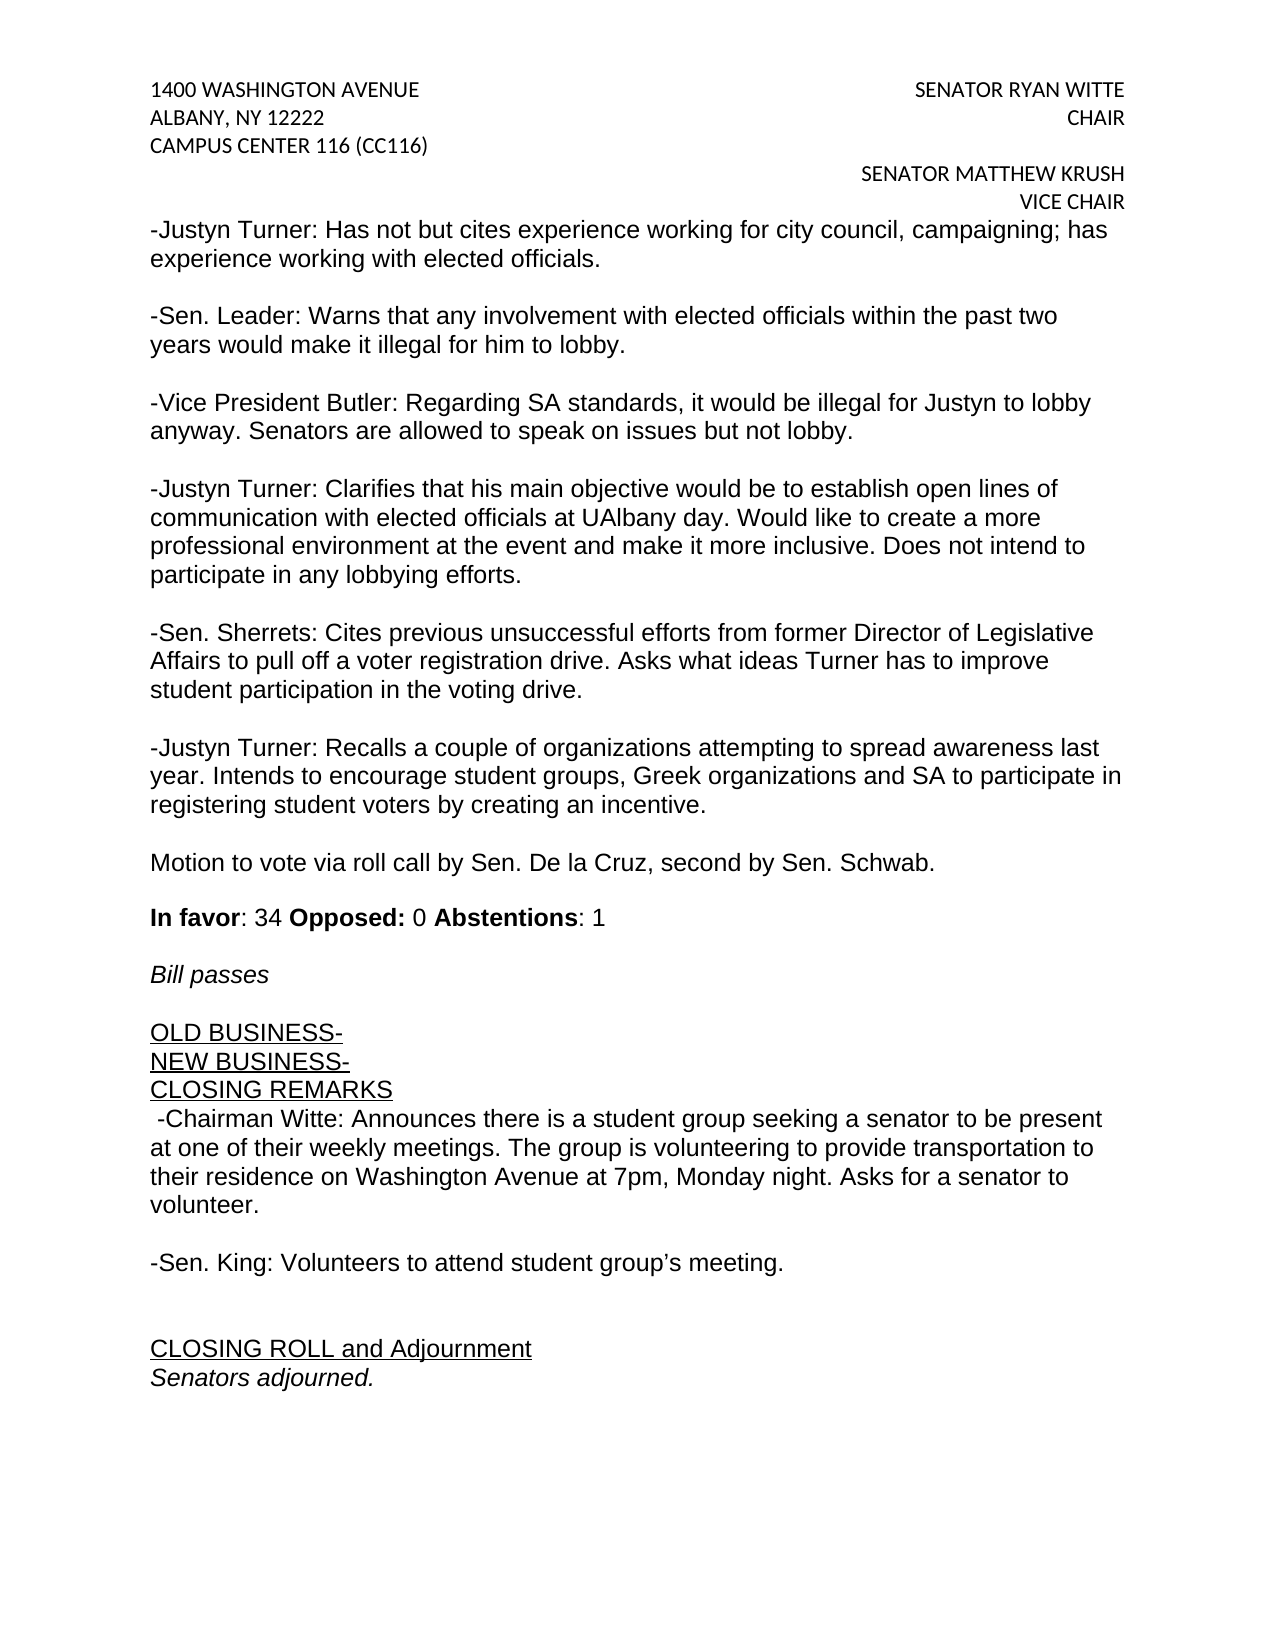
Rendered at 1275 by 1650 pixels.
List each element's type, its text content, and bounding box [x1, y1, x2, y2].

text -Chairman Witte: Announces there is a student group seeking a senator to be present at one of their weekly meetings. The group is volunteering to provide transportation to their residence on Washington Avenue at 7pm, Monday night. Asks for a senator to volunteer. [150, 1104, 1125, 1219]
text CLOSING ROLL and Adjournment [150, 1334, 1125, 1363]
text Bill passes [150, 960, 1125, 989]
text NEW BUSINESS- [150, 1046, 1125, 1075]
text -Sen. Sherrets: Cites previous unsuccessful efforts from former Director of Legislative Affairs to pull off a voter registration drive. Asks what ideas Turner has to improve student participation in the voting drive. [150, 618, 1125, 704]
text -Sen. King: Volunteers to attend student group’s meeting. [150, 1248, 1125, 1276]
text In favor: 34 Opposed: 0 Abstentions: 1 [150, 903, 1125, 931]
text -Justyn Turner: Clarifies that his main objective would be to establish open lines of communication with elected officials at UAlbany day. Would like to create a more professional environment at the event and make it more inclusive. Does not intend to participate in any lobbying efforts. [150, 474, 1125, 589]
text Motion to vote via roll call by Sen. De la Cruz, second by Sen. Schwab. [150, 848, 1125, 876]
text Senators adjourned. [150, 1363, 1125, 1391]
text CLOSING REMARKS [150, 1075, 1125, 1104]
text -Justyn Turner: Recalls a couple of organizations attempting to spread awareness last year. Intends to encourage student groups, Greek organizations and SA to participate in registering student voters by creating an incentive. [150, 733, 1125, 819]
text -Justyn Turner: Has not but cites experience working for city council, campaigning; has experience working with elected officials. [150, 215, 1125, 273]
text -Sen. Leader: Warns that any involvement with elected officials within the past two years would make it illegal for him to lobby. [150, 301, 1125, 359]
text -Vice President Butler: Regarding SA standards, it would be illegal for Justyn to lobby anyway. Senators are allowed to speak on issues but not lobby. [150, 388, 1125, 445]
text OLD BUSINESS- [150, 1018, 1125, 1046]
